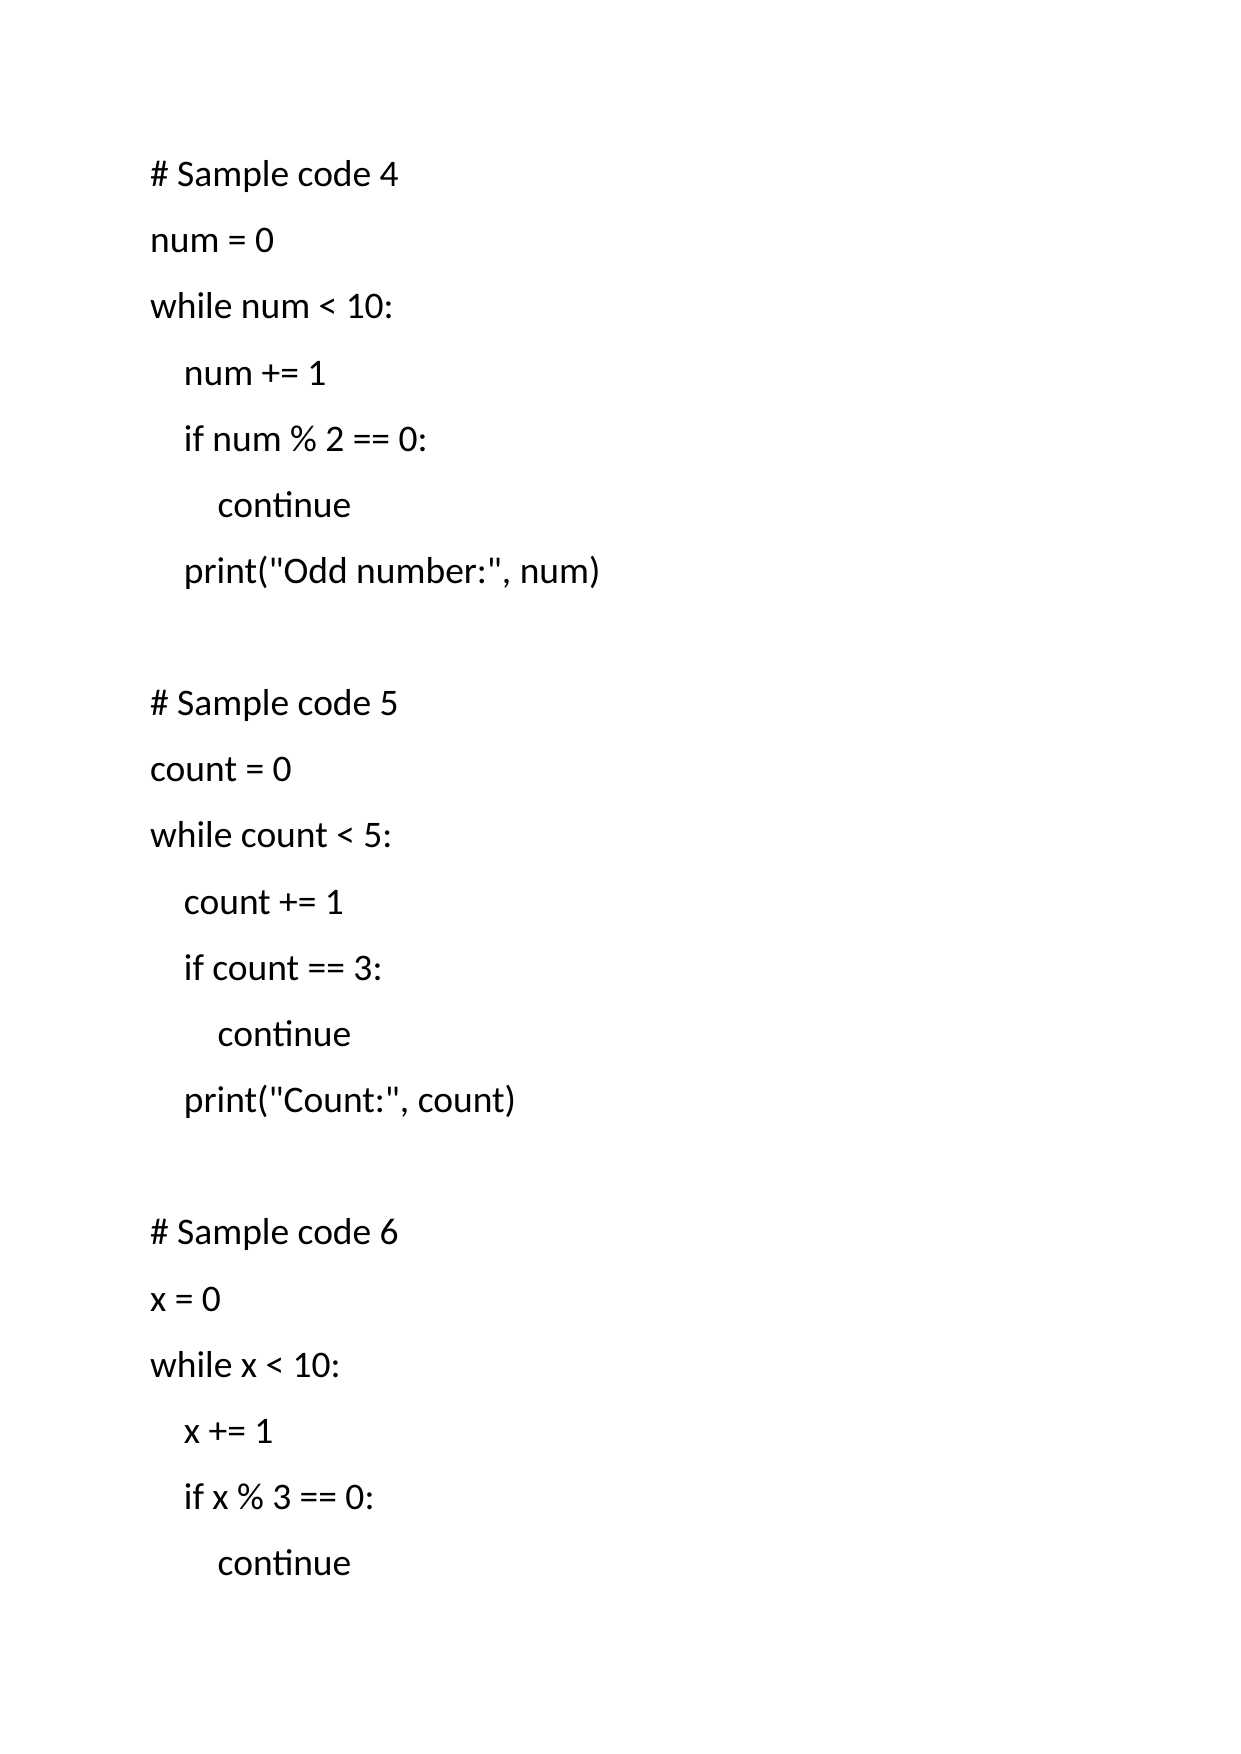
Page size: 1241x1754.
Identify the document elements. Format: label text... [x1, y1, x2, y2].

text x += 1 [150, 1407, 1090, 1453]
text count += 1 [150, 878, 1090, 923]
text # Sample code 5 [150, 679, 1090, 725]
text continue [150, 1539, 1090, 1585]
text count = 0 [150, 745, 1090, 791]
text num = 0 [150, 216, 1090, 262]
text continue [150, 1010, 1090, 1056]
text if count == 3: [150, 944, 1090, 989]
text if num % 2 == 0: [150, 414, 1090, 460]
text # Sample code 4 [150, 150, 1090, 196]
text while count < 5: [150, 811, 1090, 857]
text continue [150, 481, 1090, 527]
text if x % 3 == 0: [150, 1473, 1090, 1519]
text num += 1 [150, 348, 1090, 394]
text x = 0 [150, 1274, 1090, 1320]
text print("Count:", count) [150, 1076, 1090, 1122]
text # Sample code 6 [150, 1208, 1090, 1254]
text while num < 10: [150, 282, 1090, 328]
text print("Odd number:", num) [150, 547, 1090, 593]
text while x < 10: [150, 1341, 1090, 1386]
